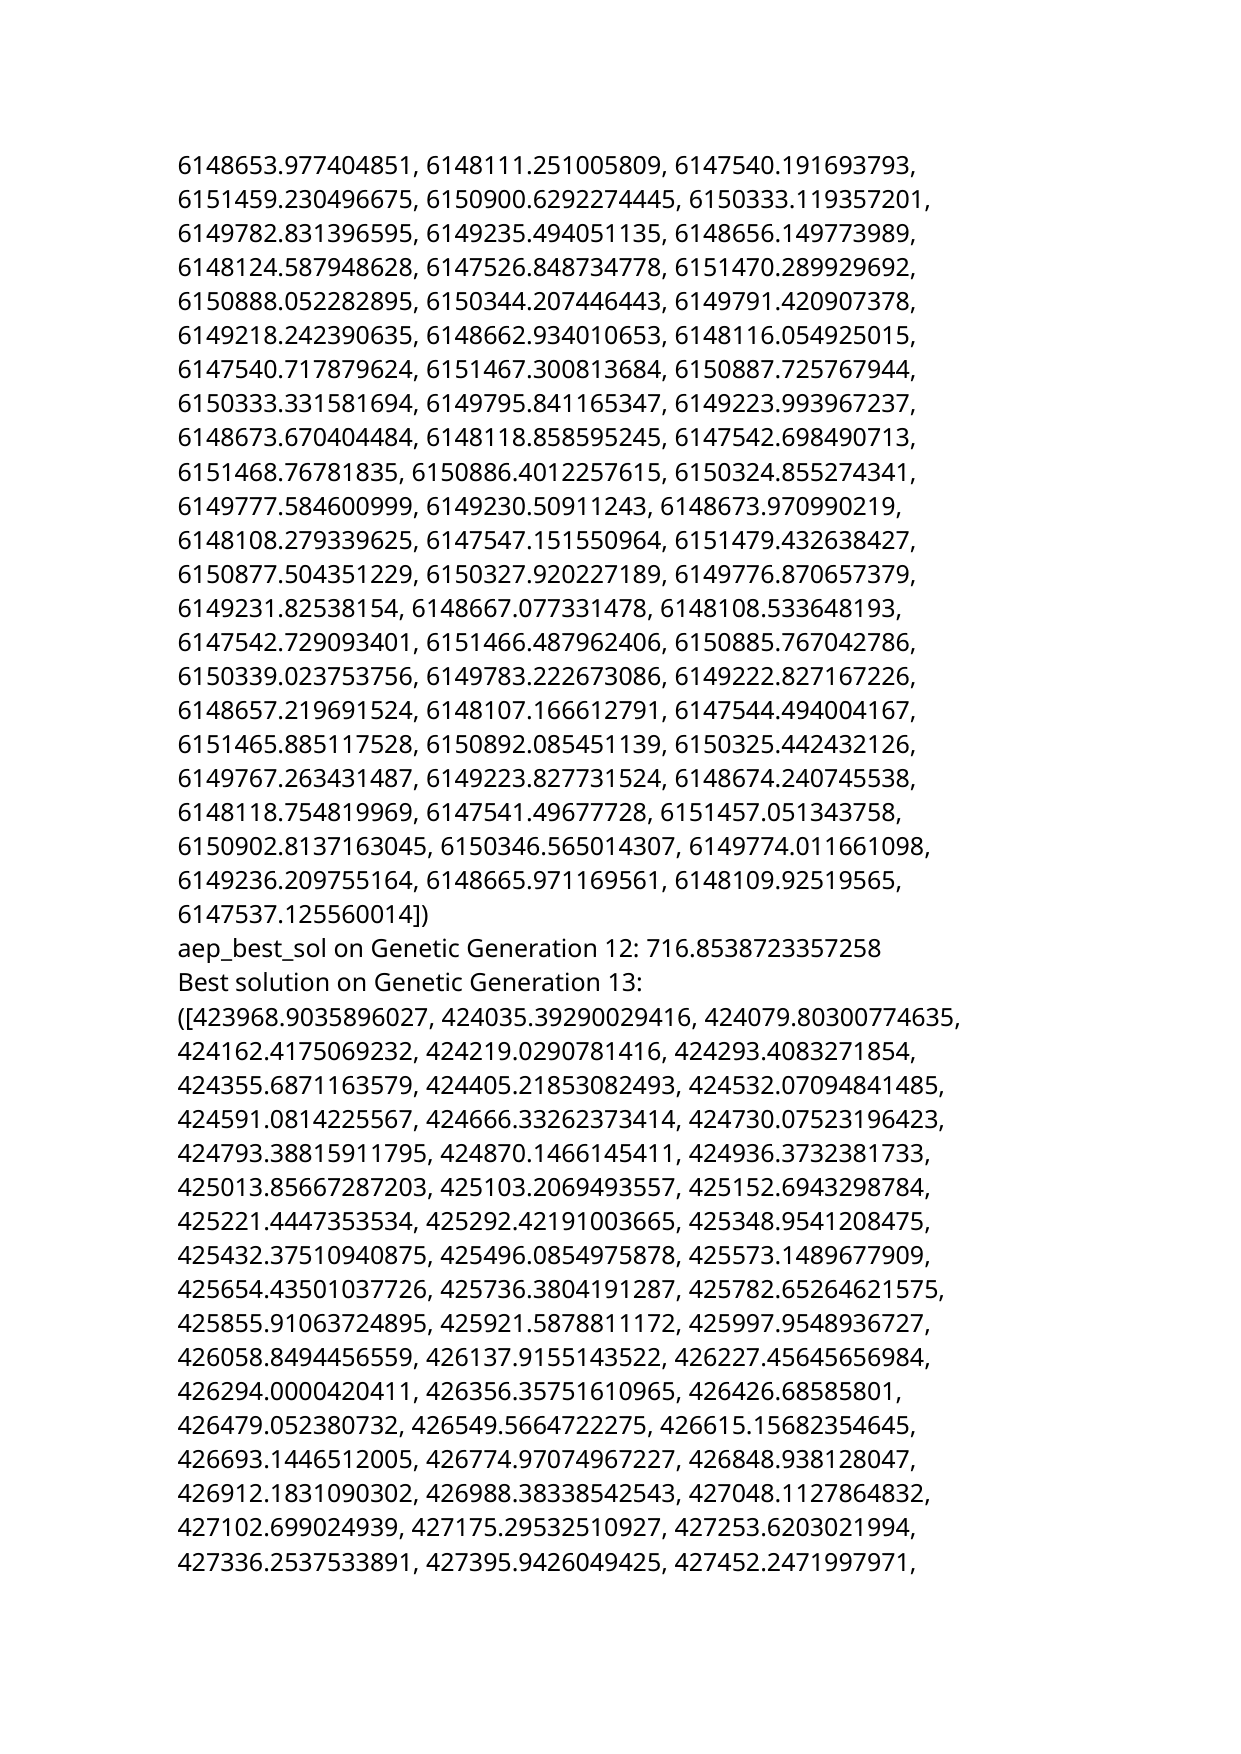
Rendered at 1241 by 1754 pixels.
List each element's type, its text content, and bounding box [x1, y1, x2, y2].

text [177, 999, 1063, 1578]
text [177, 148, 1063, 931]
text aep_best_sol on Genetic Generation 12: 716.8538723357258 [177, 931, 1063, 965]
text Best solution on Genetic Generation 13: [177, 965, 1063, 999]
